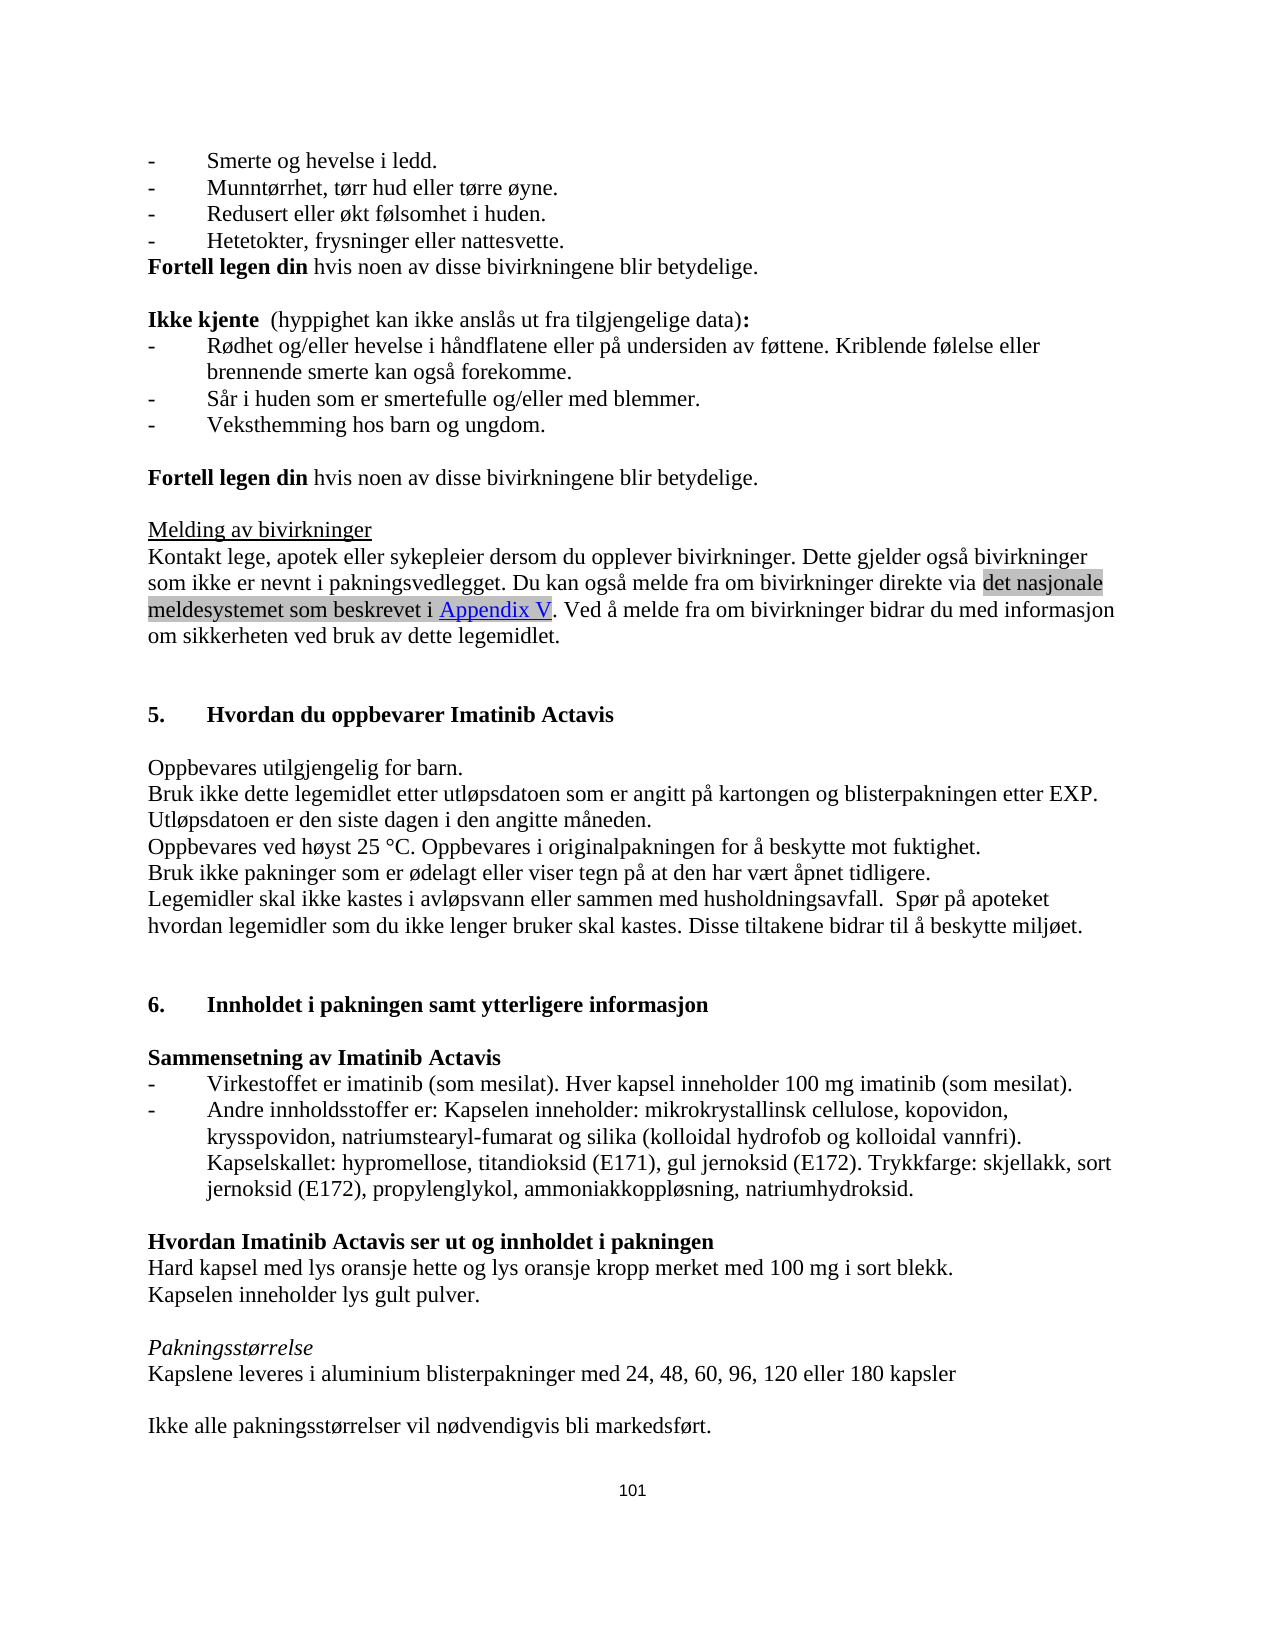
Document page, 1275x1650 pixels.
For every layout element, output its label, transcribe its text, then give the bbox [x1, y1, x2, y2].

text Fortell legen din hvis noen av disse bivirkningene blir betydelige. [148, 253, 1127, 279]
text Kontakt lege, apotek eller sykepleier dersom du opplever bivirkninger. Dette gjelder også bivirkninger som ikke er nevnt i pakningsvedlegget. Du kan også melde fra om bivirkninger direkte via det nasjonale meldesystemet som beskrevet i Appendix V. Ved å melde fra om bivirkninger bidrar du med informasjon om sikkerheten ved bruk av dette legemidlet. [148, 543, 1127, 648]
text 6. Innholdet i pakningen samt ytterligere informasjon [148, 991, 1127, 1017]
text Kapslene leveres i aluminium blisterpakninger med 24, 48, 60, 96, 120 eller 180 kapsler [148, 1360, 1127, 1386]
text - Virkestoffet er imatinib (som mesilat). Hver kapsel inneholder 100 mg imatinib (som mesilat). [148, 1070, 1127, 1096]
text Sammensetning av Imatinib Actavis [148, 1044, 1127, 1070]
text - Redusert eller økt følsomhet i huden. [148, 200, 1127, 227]
text Bruk ikke pakninger som er ødelagt eller viser tegn på at den har vært åpnet tidligere. [148, 859, 1127, 886]
text - Hetetokter, frysninger eller nattesvette. [148, 227, 1127, 253]
text Oppbevares utilgjengelig for barn. [148, 754, 1127, 780]
text Oppbevares ved høyst 25 °C. Oppbevares i originalpakningen for å beskytte mot fuktighet. [148, 833, 1127, 859]
text - Sår i huden som er smertefulle og/eller med blemmer. [148, 385, 1127, 411]
text Fortell legen din hvis noen av disse bivirkningene blir betydelige. [148, 464, 1127, 490]
text 5. Hvordan du oppbevarer Imatinib Actavis [148, 701, 1127, 727]
text Ikke alle pakningsstørrelser vil nødvendigvis bli markedsført. [148, 1413, 1127, 1439]
text - Andre innholdsstoffer er: Kapselen inneholder: mikrokrystallinsk cellulose, kopovidon, krysspovidon, natriumstearyl-fumarat og silika (kolloidal hydrofob og kolloidal vannfri). Kapselskallet: hypromellose, titandioksid (E171), gul jernoksid (E172). Trykkfarge: skjellakk, sort jernoksid (E172), propylenglykol, ammoniakkoppløsning, natriumhydroksid. [148, 1096, 1127, 1202]
text Legemidler skal ikke kastes i avløpsvann eller sammen med husholdningsavfall. Spør på apoteket hvordan legemidler som du ikke lenger bruker skal kastes. Disse tiltakene bidrar til å beskytte miljøet. [148, 886, 1127, 938]
text Hard kapsel med lys oransje hette og lys oransje kropp merket med 100 mg i sort blekk. [148, 1254, 1127, 1281]
text Melding av bivirkninger [148, 517, 1127, 543]
text Hvordan Imatinib Actavis ser ut og innholdet i pakningen [148, 1228, 1127, 1254]
text - Veksthemming hos barn og ungdom. [148, 411, 1127, 437]
text - Munntørrhet, tørr hud eller tørre øyne. [148, 174, 1127, 200]
text - Smerte og hevelse i ledd. [148, 148, 1127, 174]
text Bruk ikke dette legemidlet etter utløpsdatoen som er angitt på kartongen og blisterpakningen etter EXP. Utløpsdatoen er den siste dagen i den angitte måneden. [148, 780, 1127, 833]
text Kapselen inneholder lys gult pulver. [148, 1281, 1127, 1307]
text Ikke kjente (hyppighet kan ikke anslås ut fra tilgjengelige data): [148, 306, 1127, 332]
text - Rødhet og/eller hevelse i håndflatene eller på undersiden av føttene. Kriblende følelse eller brennende smerte kan også forekomme. [148, 332, 1127, 385]
text Pakningsstørrelse [148, 1333, 1127, 1360]
